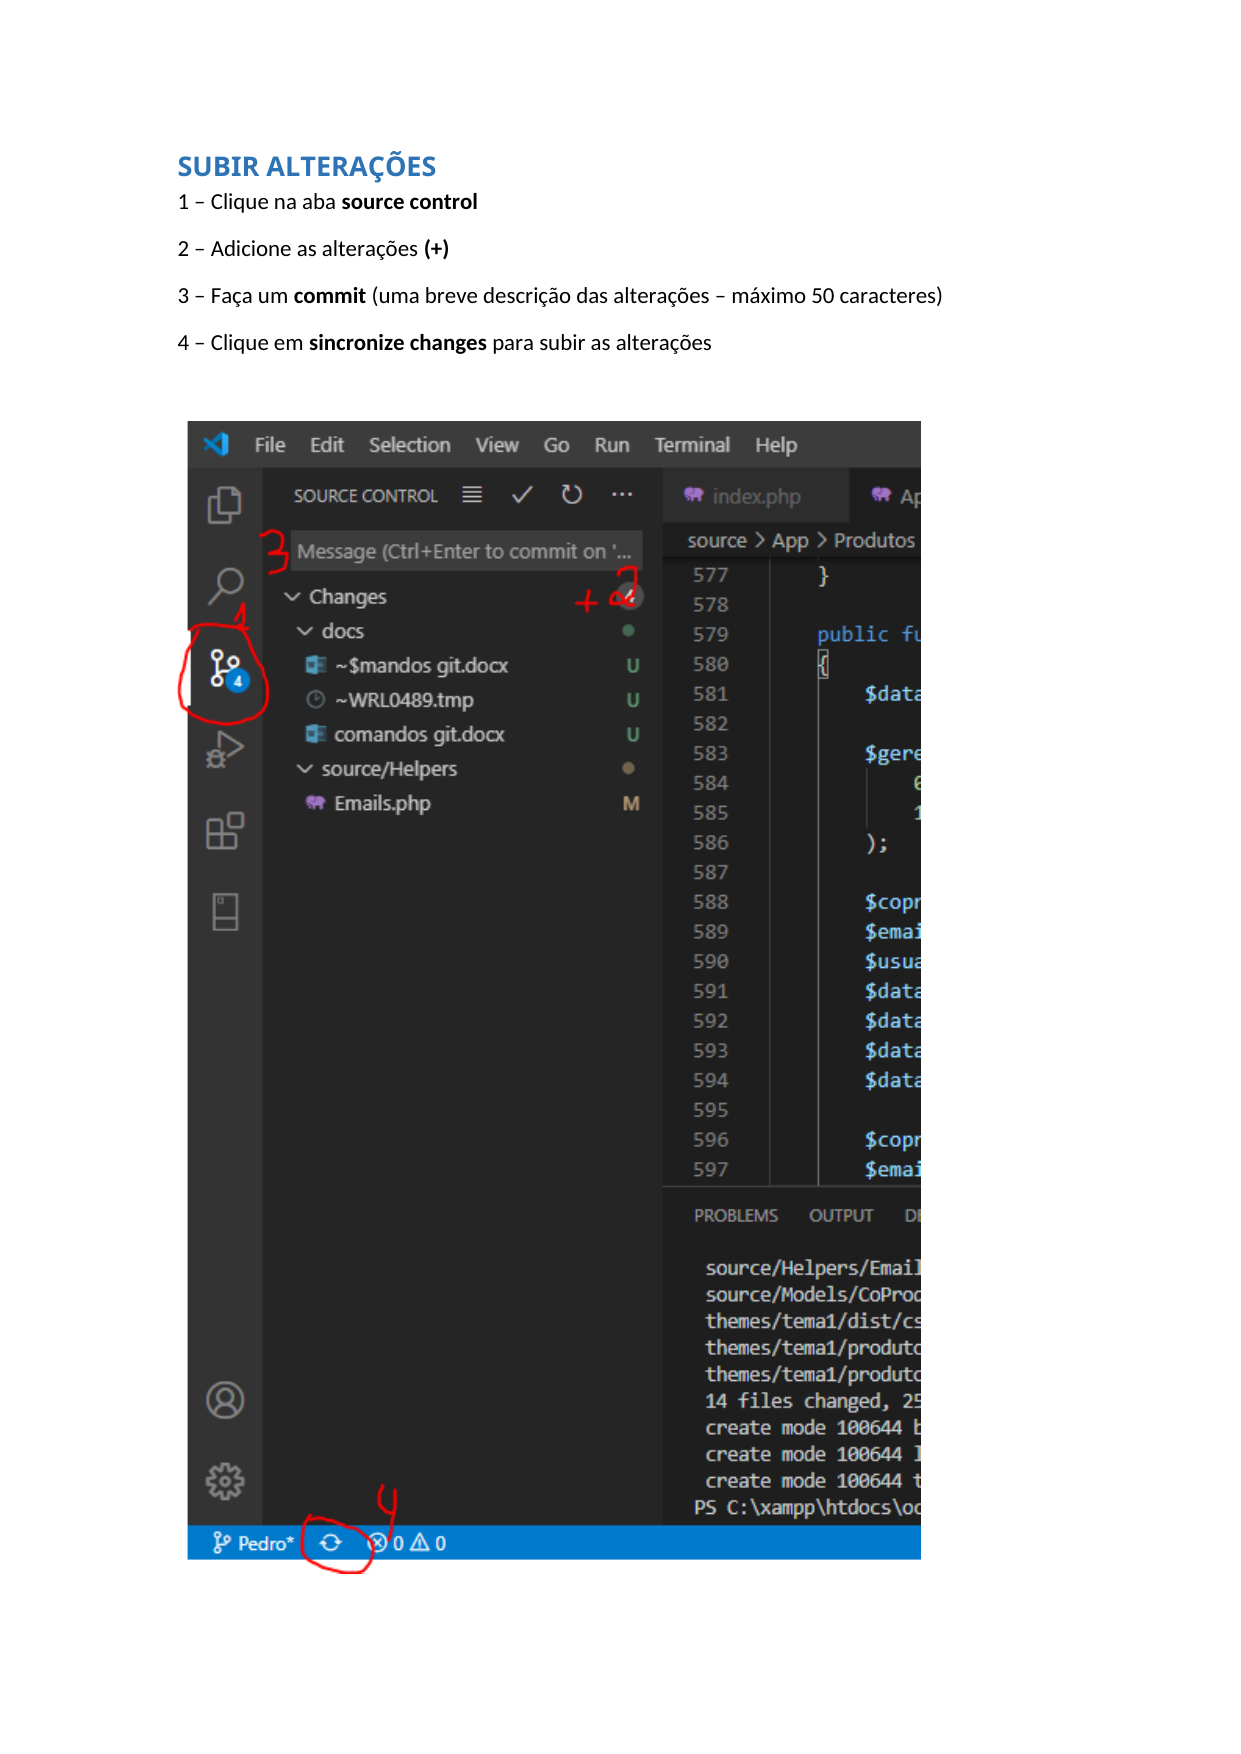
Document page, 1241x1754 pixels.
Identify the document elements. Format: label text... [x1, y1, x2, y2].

text 2 – Adicione as alterações (+) [177, 234, 1063, 262]
text 3 – Faça um commit (uma breve descrição das alterações – máximo 50 caracteres) [177, 281, 1063, 309]
text 1 – Clique na aba source control [177, 187, 1063, 215]
picture [177, 421, 921, 1574]
text 4 – Clique em sincronize changes para subir as alterações [177, 328, 1063, 356]
subtitle SUBIR ALTERAÇÕES [177, 148, 1063, 184]
